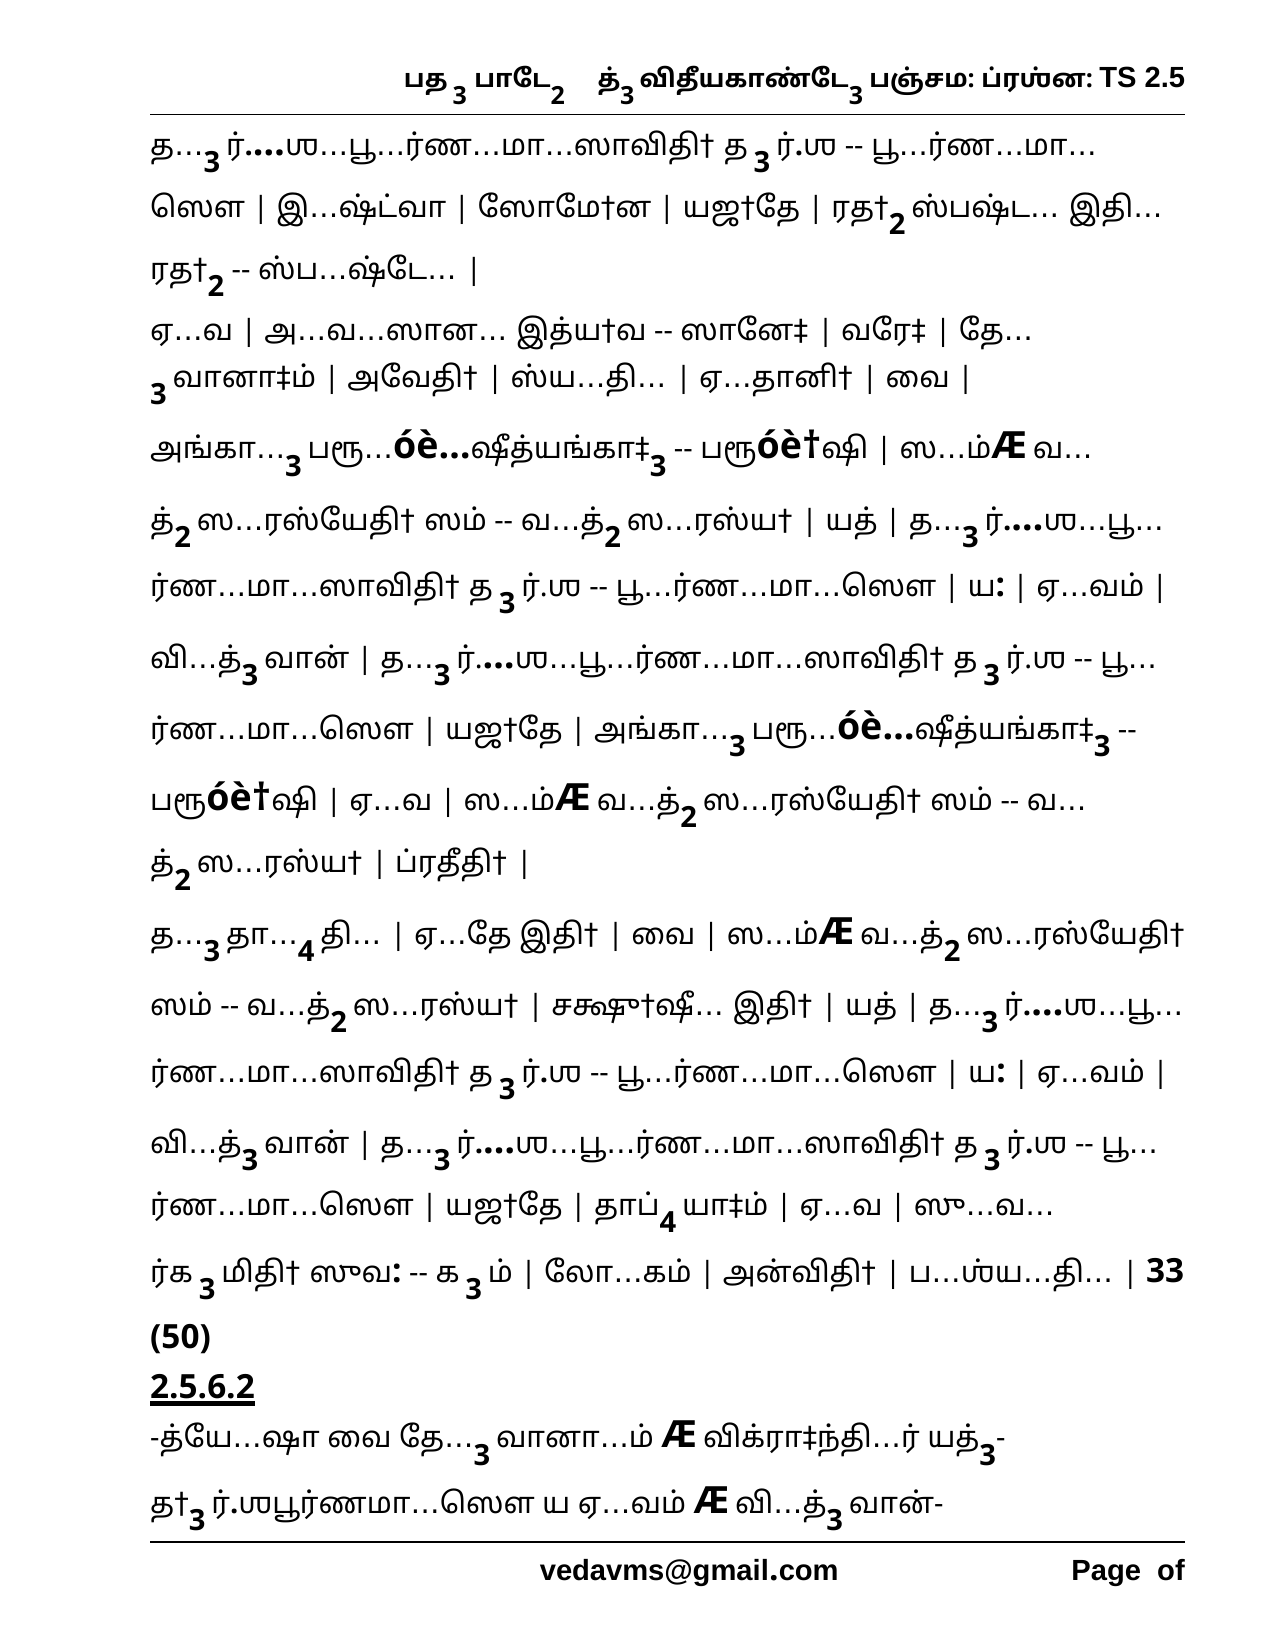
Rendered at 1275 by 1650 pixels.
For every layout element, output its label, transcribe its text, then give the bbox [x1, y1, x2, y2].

text அங்கா…3பரூ…óè…ஷீத்யங்கா‡3 -- பரூóè†ஷி | ஸ…ம்Æவ…த்2ஸ…ரஸ்யேதி† ஸம் -- வ…த்2ஸ…ரஸ்ய† | யத் | த…3ர்.…ஶ…பூ…ர்ண…மா…ஸாவிதி† த3ர்.ஶ -- பூ…ர்ண…மா…ஸௌ | ய: | ஏ…வம் | வி…த்3வான் | த…3ர்.…ஶ…பூ…ர்ண…மா…ஸாவிதி† த3ர்.ஶ -- பூ…ர்ண…மா…ஸௌ | யஜ†தே | அங்கா…3பரூ…óè…ஷீத்யங்கா‡3 -- பரூóè†ஷி | ஏ…வ | ஸ…ம்Æவ…த்2ஸ…ரஸ்யேதி† ஸம் -- வ…த்2ஸ…ரஸ்ய† | ப்ரதீதி† | த…3தா…4தி… | ஏ…தே இதி† | வை | ஸ…ம்Æவ…த்2ஸ…ரஸ்யேதி† ஸம் -- வ…த்2ஸ…ரஸ்ய† | சக்ஷு†ஷீ… இதி† | யத் | த…3ர்.…ஶ…பூ…ர்ண…மா…ஸாவிதி† த3ர்.ஶ -- பூ…ர்ண…மா…ஸௌ | ய: | ஏ…வம் | வி…த்3வான் | த…3ர்.…ஶ…பூ…ர்ண…மா…ஸாவிதி† த3ர்.ஶ -- பூ…ர்ண…மா…ஸௌ | யஜ†தே | தாப்4யா‡ம் | ஏ…வ | ஸு…வ…ர்க3மிதி† ஸுவ: -- க3ம் | லோ…கம் | அன்விதி† | ப…ஶ்ய…தி… | 33 (50) [150, 419, 1185, 1358]
text த…3ர்.…ஶ…பூ…ர்ண…மா…ஸாவிதி† த3ர்.ஶ -- பூ…ர்ண…மா…ஸௌ | இ…ஷ்ட்வா | ஸோமே†ன | யஜ†தே | ரத†2ஸ்பஷ்ட… இதி… ரத†2 -- ஸ்ப…ஷ்டே… | ஏ…வ | அ…வ…ஸான… இத்ய†வ -- ஸானே‡ | வரே‡ | தே…3வானா‡ம் | அவேதி† | ஸ்ய…தி… | ஏ…தானி† | வை | [150, 115, 1185, 413]
text 2.5.6.2 [150, 1362, 1185, 1408]
